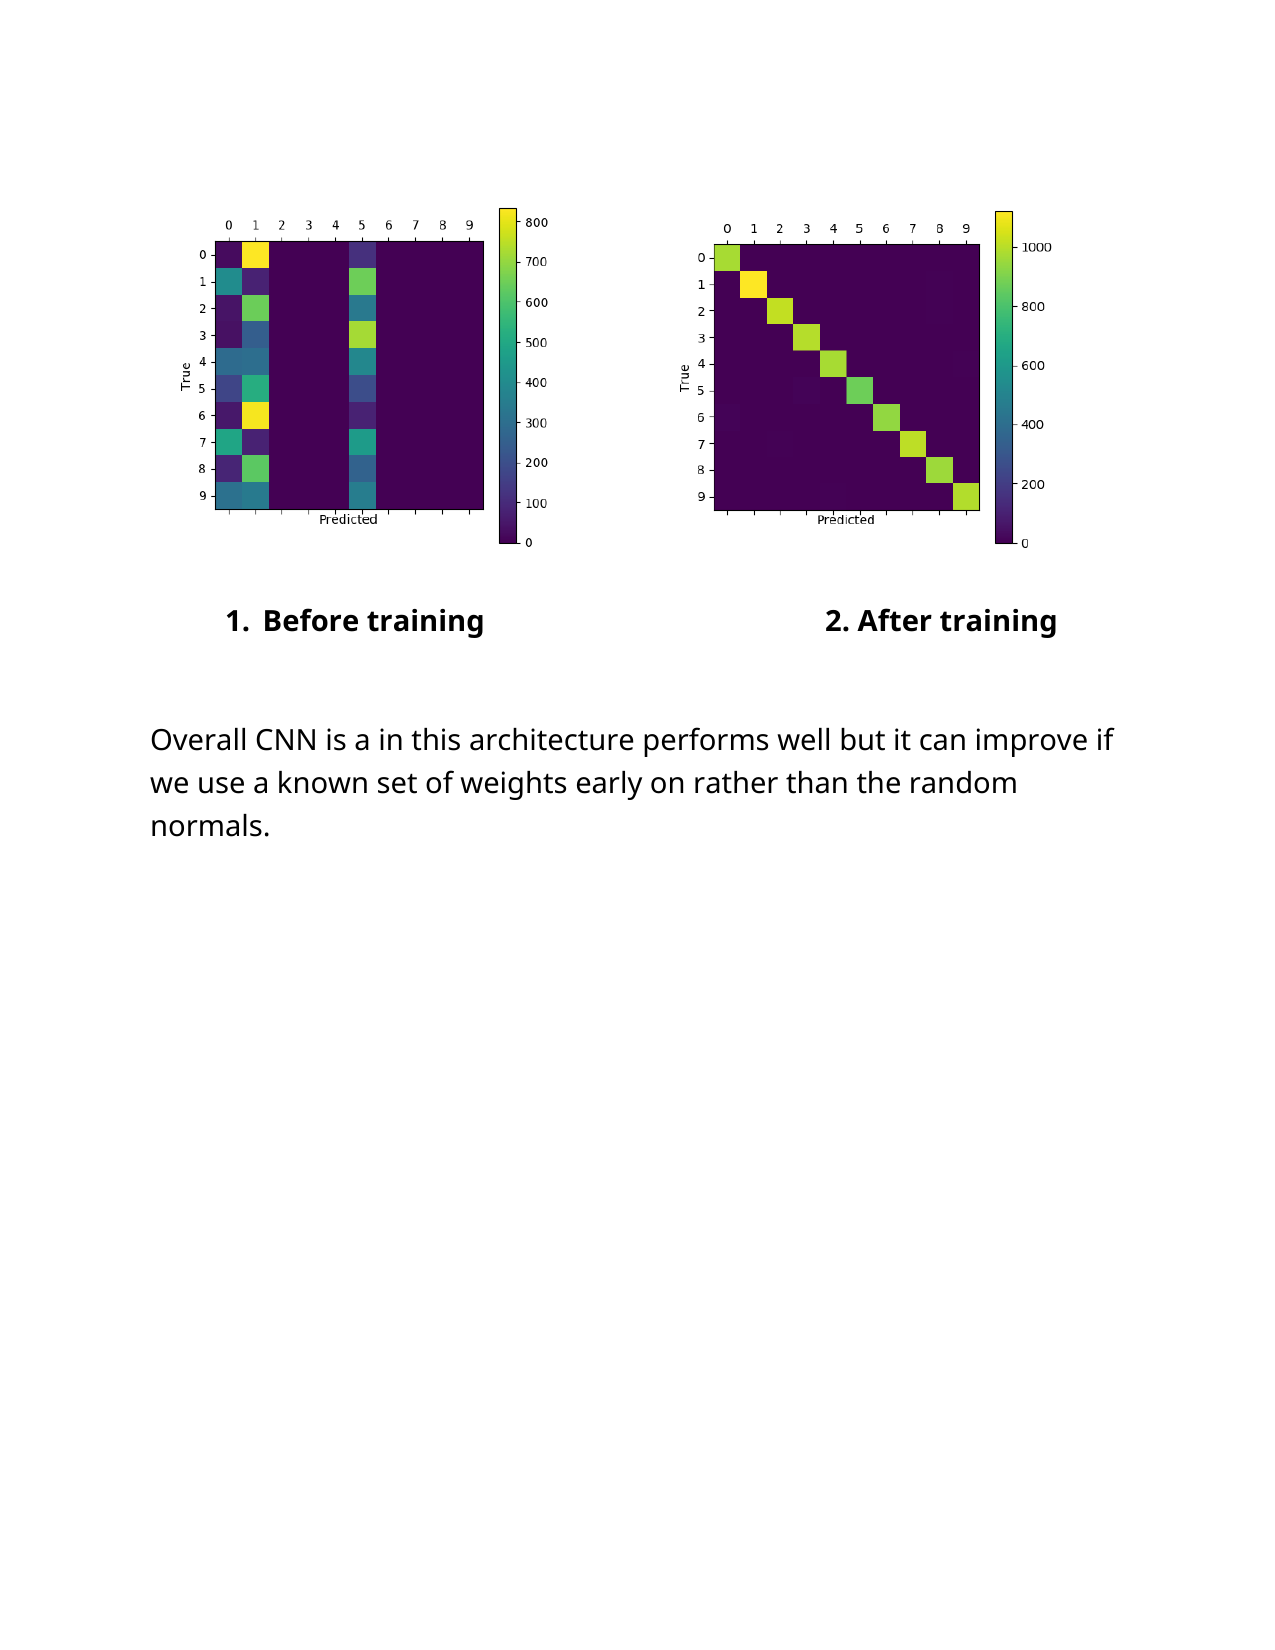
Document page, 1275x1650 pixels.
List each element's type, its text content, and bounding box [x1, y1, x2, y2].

list Before training 2. After training [225, 601, 1125, 640]
picture [649, 153, 1077, 581]
picture [150, 150, 581, 581]
text Overall CNN is a in this architecture performs well but it can improve if we use a known set of weights early on rather than the random normals. [150, 719, 1125, 845]
